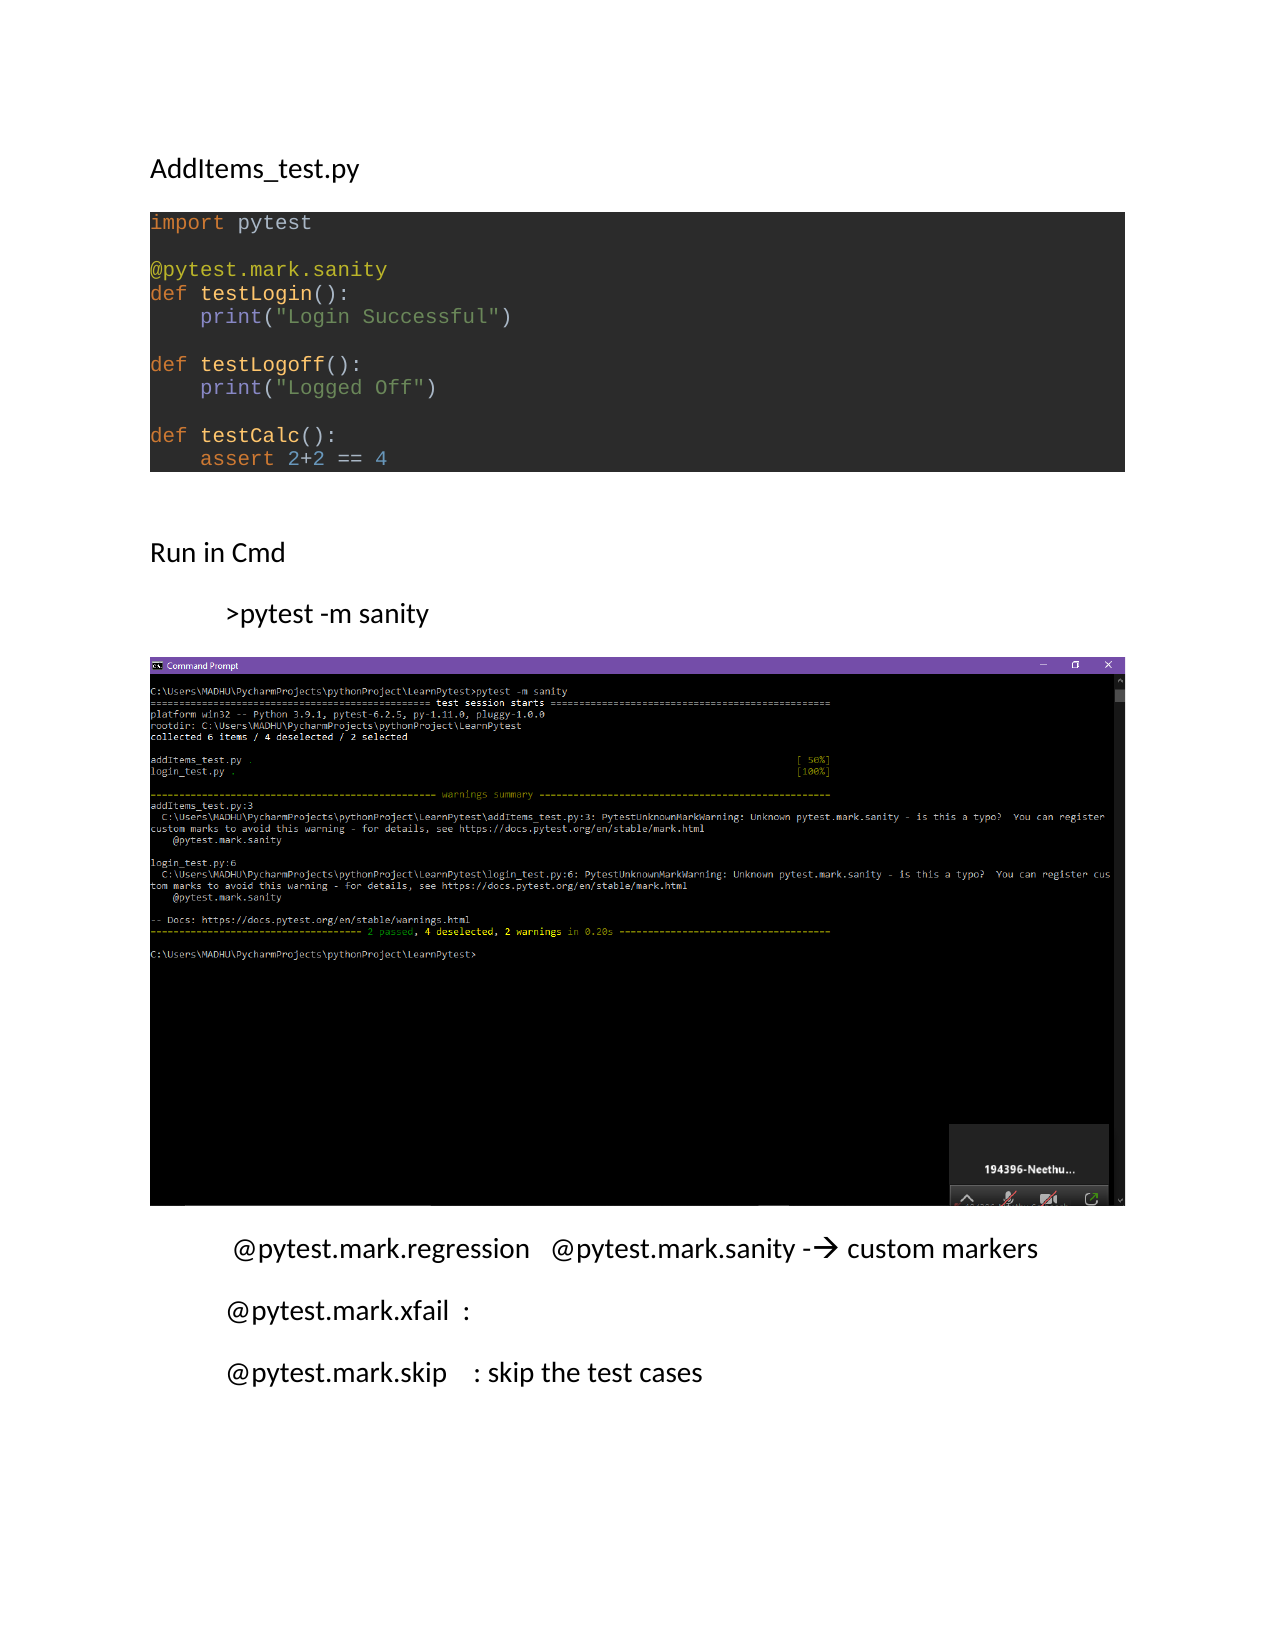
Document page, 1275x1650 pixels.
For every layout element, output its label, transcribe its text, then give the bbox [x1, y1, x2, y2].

picture [150, 657, 1125, 1206]
text @pytest.mark.skip : skip the test cases [150, 1354, 1125, 1389]
text >pytest -m sanity [150, 595, 1125, 631]
text AddItems_test.py [150, 150, 1125, 186]
text import pytest @pytest.mark.sanity def testLogin(): print("Login Successful") def testLogoff(): print("Logged Off") def testCalc(): assert 2+2 == 4 [150, 212, 1125, 472]
text @pytest.mark.regression @pytest.mark.sanity - custom markers [150, 1230, 1125, 1266]
text Run in Cmd [150, 534, 1125, 569]
text @pytest.mark.xfail : [150, 1292, 1125, 1328]
